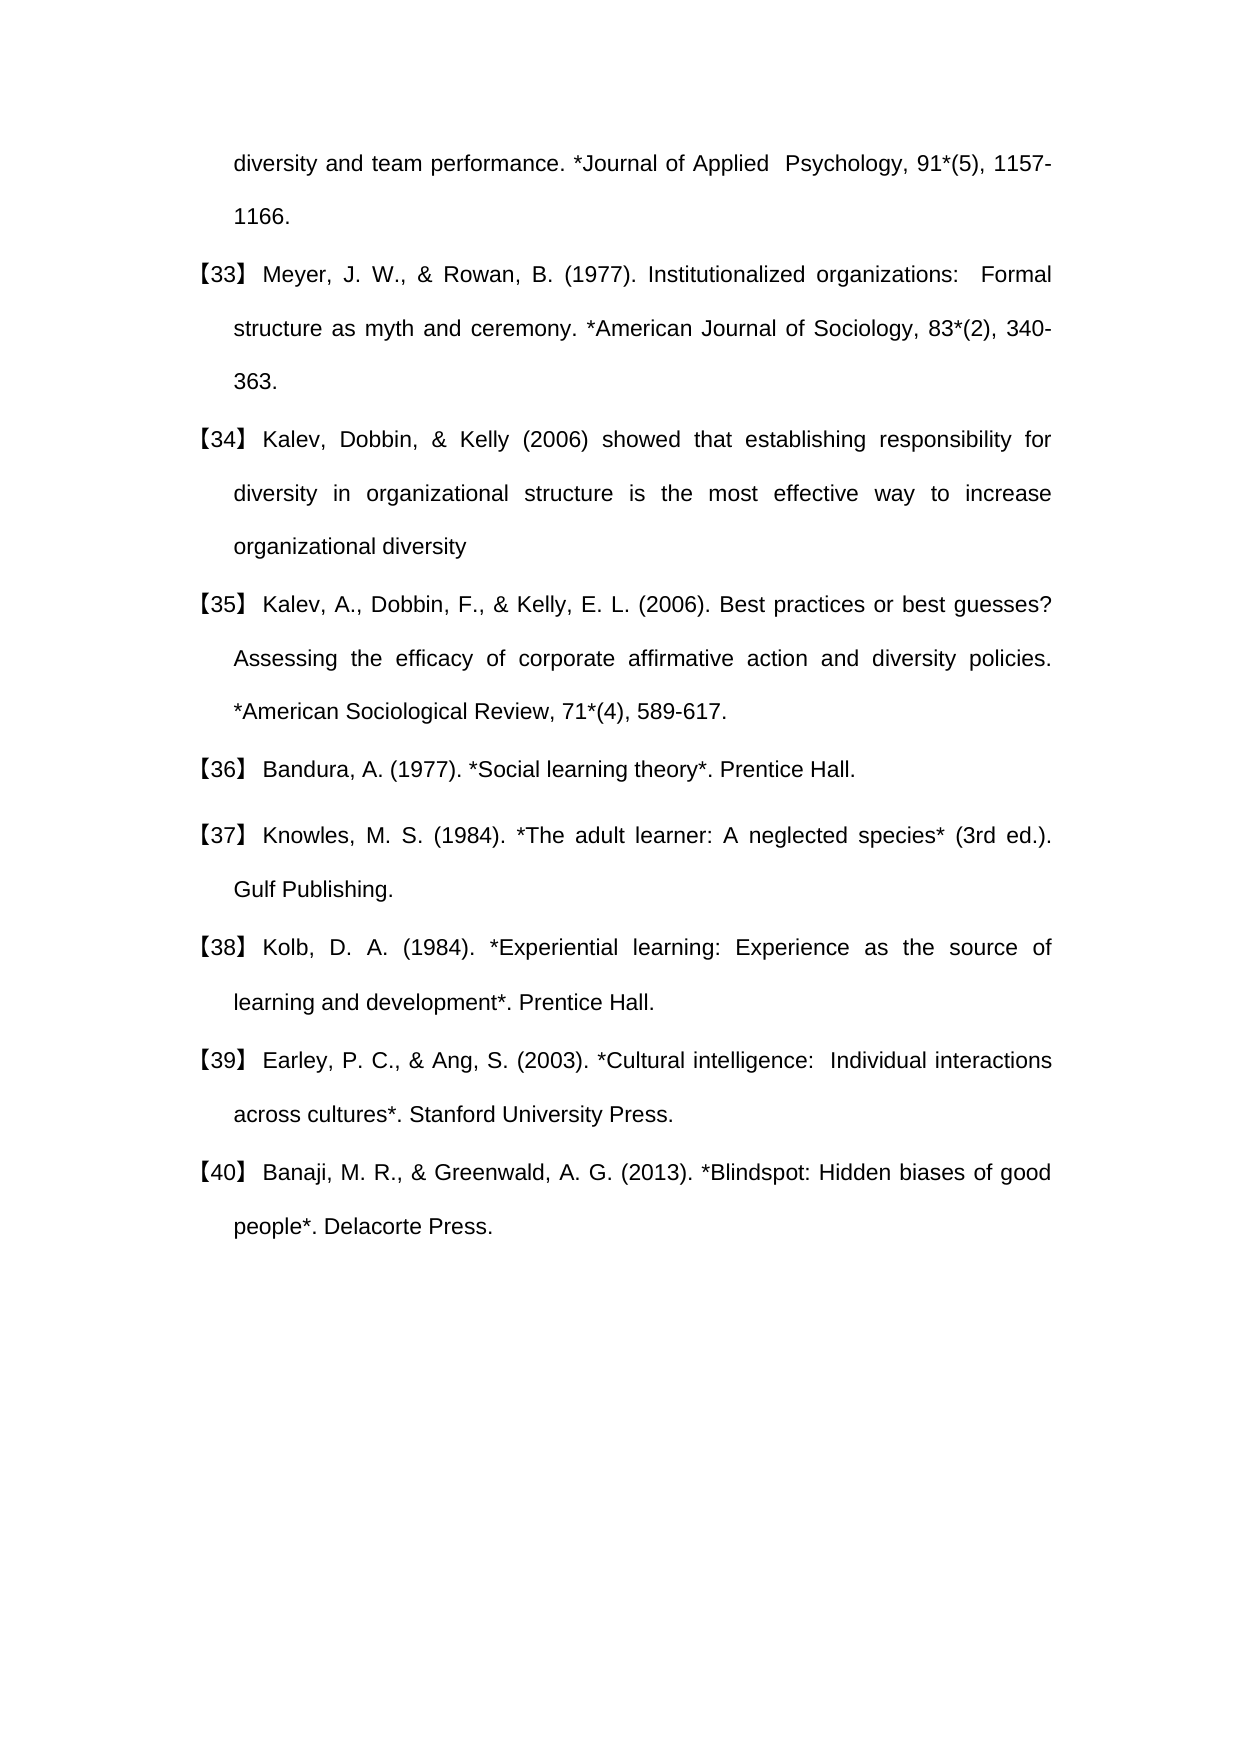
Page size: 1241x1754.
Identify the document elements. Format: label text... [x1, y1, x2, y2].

list Kalev, A., Dobbin, F., & Kelly, E. L. (2006). Best practices or best guesses? Assessing the efficacy of corporate affirmative action and diversity policies. *American Sociological Review, 71*(4), 589-617. [187, 585, 1053, 724]
list Meyer, J. W., & Rowan, B. (1977). Institutionalized organizations: Formal structure as myth and ceremony. *American Journal of Sociology, 83*(2), 340-363. [187, 255, 1053, 394]
list Earley, P. C., & Ang, S. (2003). *Cultural intelligence: Individual interactions across cultures*. Stanford University Press. [187, 1041, 1053, 1127]
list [187, 150, 1053, 229]
list Knowles, M. S. (1984). *The adult learner: A neglected species* (3rd ed.). Gulf Publishing. [187, 817, 1053, 903]
list Bandura, A. (1977). *Social learning theory*. Prentice Hall. [187, 750, 1053, 784]
list Kalev, Dobbin, & Kelly (2006) showed that establishing responsibility for diversity in organizational structure is the most effective way to increase organizational diversity [187, 420, 1053, 559]
list Banaji, M. R., & Greenwald, A. G. (2013). *Blindspot: Hidden biases of good people*. Delacorte Press. [187, 1154, 1053, 1240]
list Kolb, D. A. (1984). *Experiential learning: Experience as the source of learning and development*. Prentice Hall. [187, 929, 1053, 1015]
